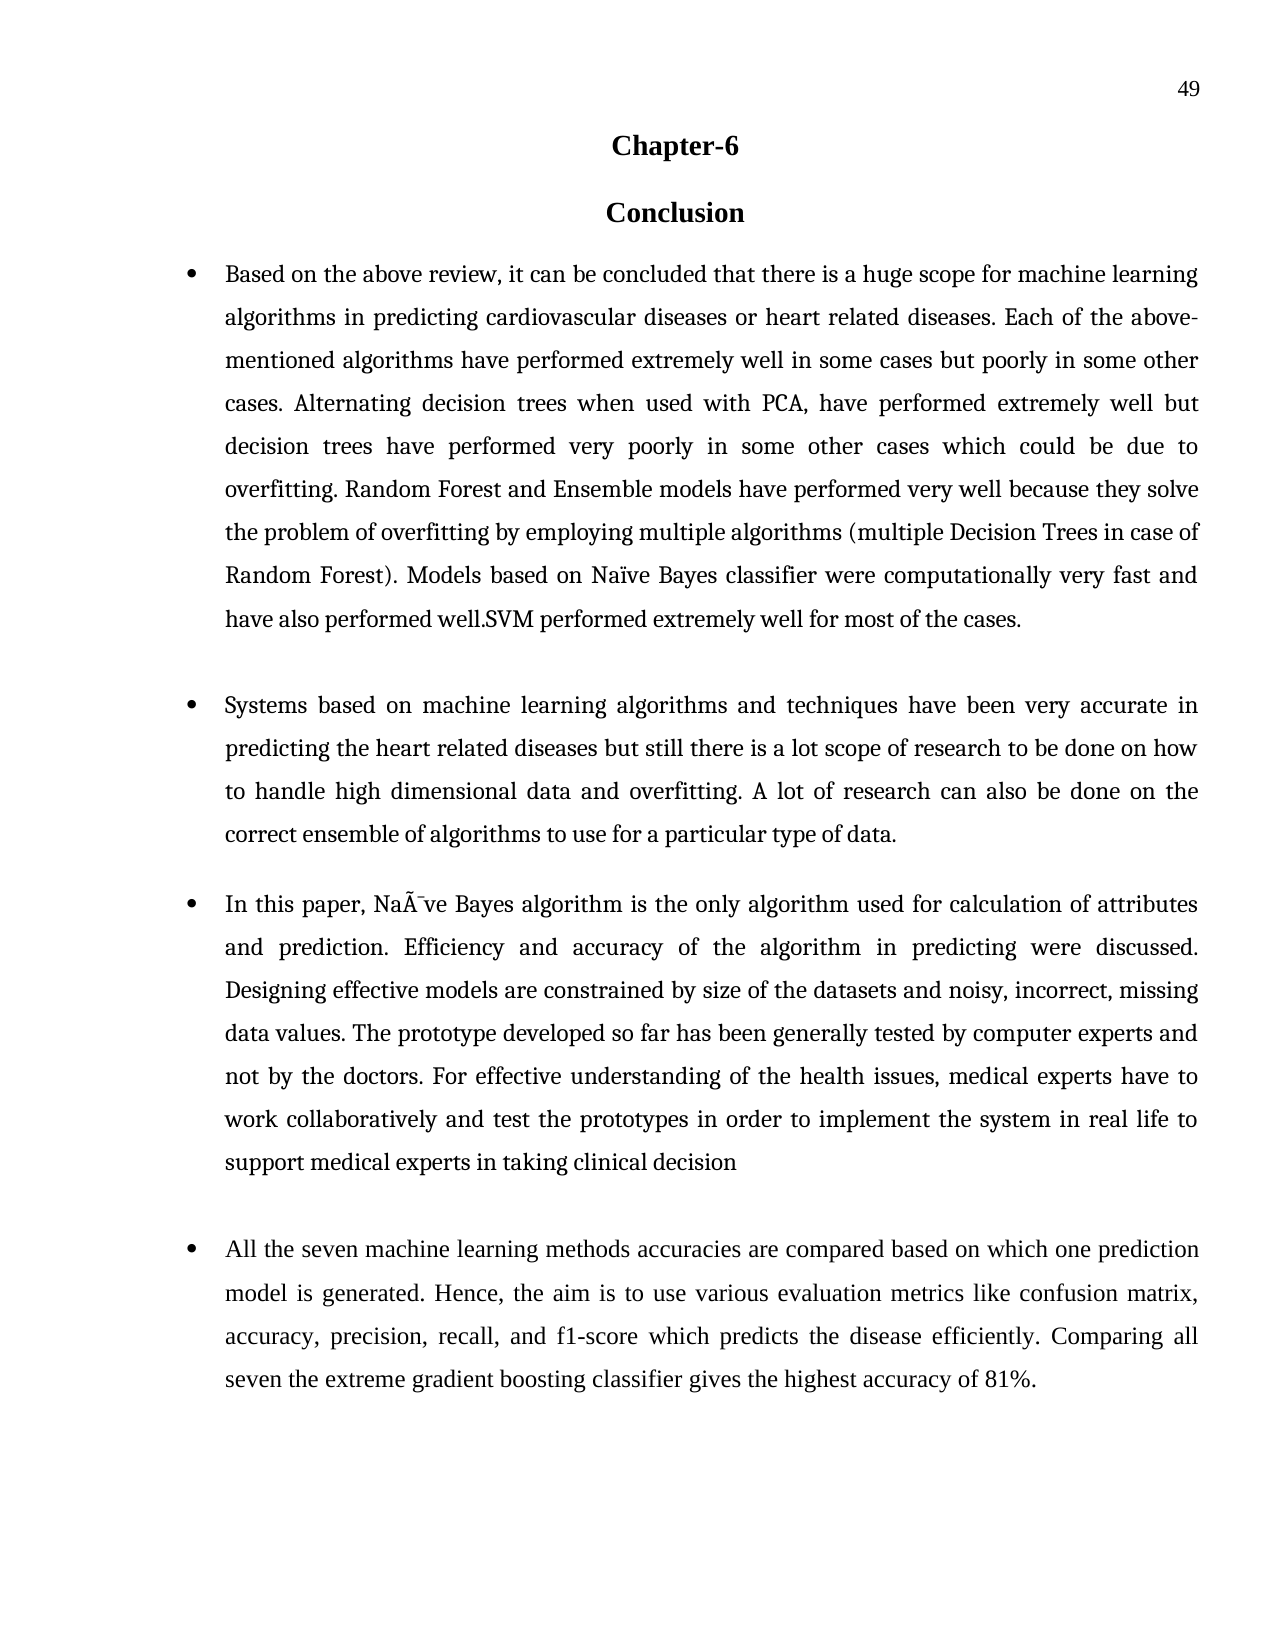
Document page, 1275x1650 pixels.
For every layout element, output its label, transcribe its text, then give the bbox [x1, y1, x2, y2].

list All the seven machine learning methods accuracies are compared based on which one prediction model is generated. Hence, the aim is to use various evaluation metrics like confusion matrix, accuracy, precision, recall, and f1-score which predicts the disease efficiently. Comparing all seven the extreme gradient boosting classifier gives the highest accuracy of 81%. [187, 1234, 1200, 1393]
list Based on the above review, it can be concluded that there is a huge scope for machine learning algorithms in predicting cardiovascular diseases or heart related diseases. Each of the above-mentioned algorithms have performed extremely well in some cases but poorly in some other cases. Alternating decision trees when used with PCA, have performed extremely well but decision trees have performed very poorly in some other cases which could be due to overfitting. Random Forest and Ensemble models have performed very well because they solve the problem of overfitting by employing multiple algorithms (multiple Decision Trees in case of Random Forest). Models based on Naïve Bayes classifier were computationally very fast and have also performed well.SVM performed extremely well for most of the cases. [187, 259, 1200, 633]
list In this paper, NaÃ¯ve Bayes algorithm is the only algorithm used for calculation of attributes and prediction. Efficiency and accuracy of the algorithm in predicting were discussed. Designing effective models are constrained by size of the datasets and noisy, incorrect, missing data values. The prototype developed so far has been generally tested by computer experts and not by the doctors. For effective understanding of the health issues, medical experts have to work collaboratively and test the prototypes in order to implement the system in real life to support medical experts in taking clinical decision [187, 889, 1200, 1177]
text Chapter-6 [150, 128, 1200, 161]
list Systems based on machine learning algorithms and techniques have been very accurate in predicting the heart related diseases but still there is a lot scope of research to be done on how to handle high dimensional data and overfitting. A lot of research can also be done on the correct ensemble of algorithms to use for a particular type of data. [187, 691, 1200, 849]
text Conclusion [150, 195, 1200, 228]
